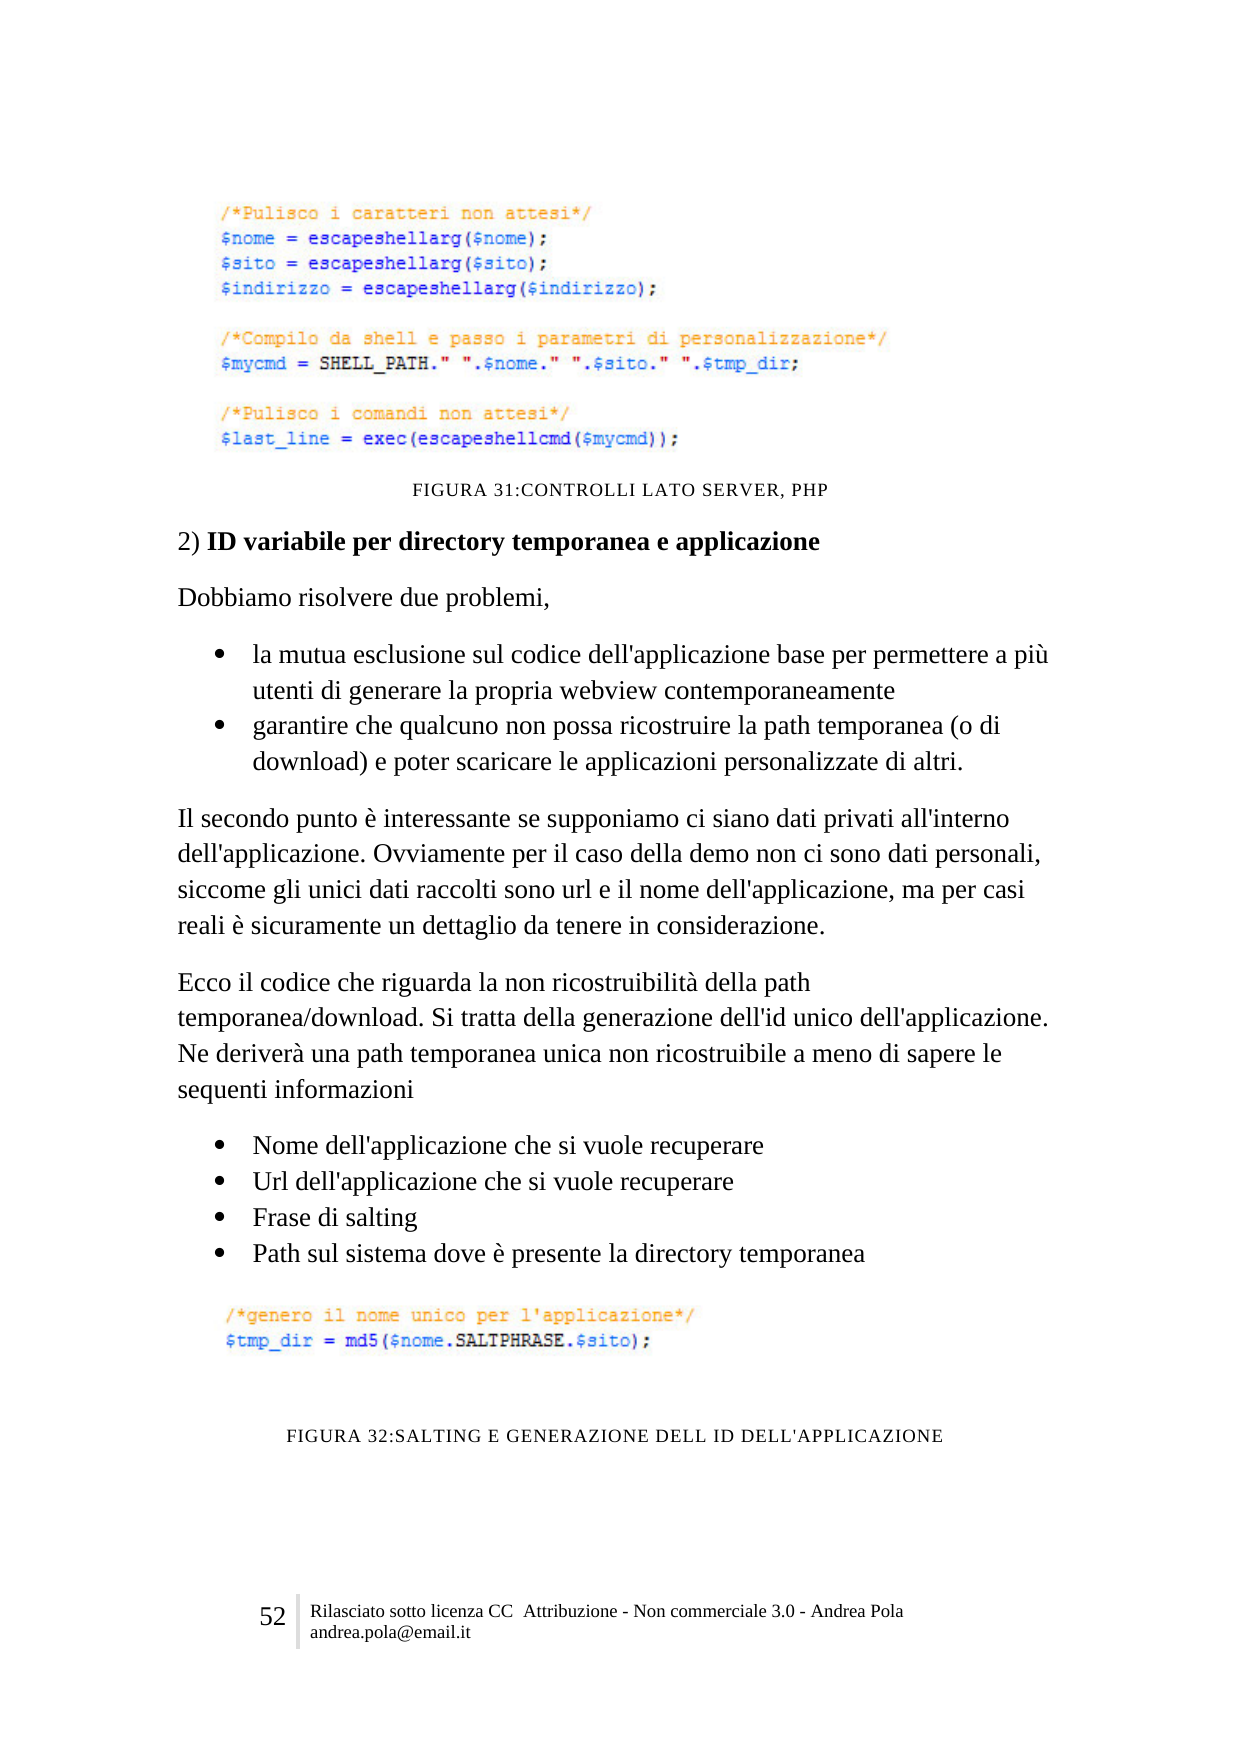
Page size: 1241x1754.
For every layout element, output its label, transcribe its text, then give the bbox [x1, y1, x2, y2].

list la mutua esclusione sul codice dell'applicazione base per permettere a più utenti di generare la propria webview contemporaneamente [215, 638, 1063, 705]
list garantire che qualcuno non possa ricostruire la path temporanea (o di download) e poter scaricare le applicazioni personalizzate di altri. [215, 709, 1063, 776]
list Nome dell'applicazione che si vuole recuperare [215, 1129, 1063, 1161]
text Dobbiamo risolvere due problemi, [177, 581, 1063, 612]
list Url dell'applicazione che si vuole recuperare [215, 1165, 1063, 1197]
text Il secondo punto è interessante se supponiamo ci siano dati privati all'interno dell'applicazione. Ovviamente per il caso della demo non ci sono dati personali, siccome gli unici dati raccolti sono url e il nome dell'applicazione, ma per casi reali è sicuramente un dettaglio da tenere in considerazione. [177, 802, 1063, 940]
text Figura 31:controlli lato server, php [177, 479, 1063, 501]
picture [177, 177, 1017, 454]
text Ecco il codice che riguarda la non ricostruibilità della path temporanea/download. Si tratta della generazione dell'id unico dell'applicazione. Ne deriverà una path temporanea unica non ricostruibile a meno di sapere le sequenti informazioni [177, 966, 1063, 1104]
picture [177, 1293, 726, 1372]
list Path sul sistema dove è presente la directory temporanea [215, 1237, 1063, 1268]
list Frase di salting [215, 1201, 1063, 1232]
text 2) ID variabile per directory temporanea e applicazione [177, 525, 1063, 556]
